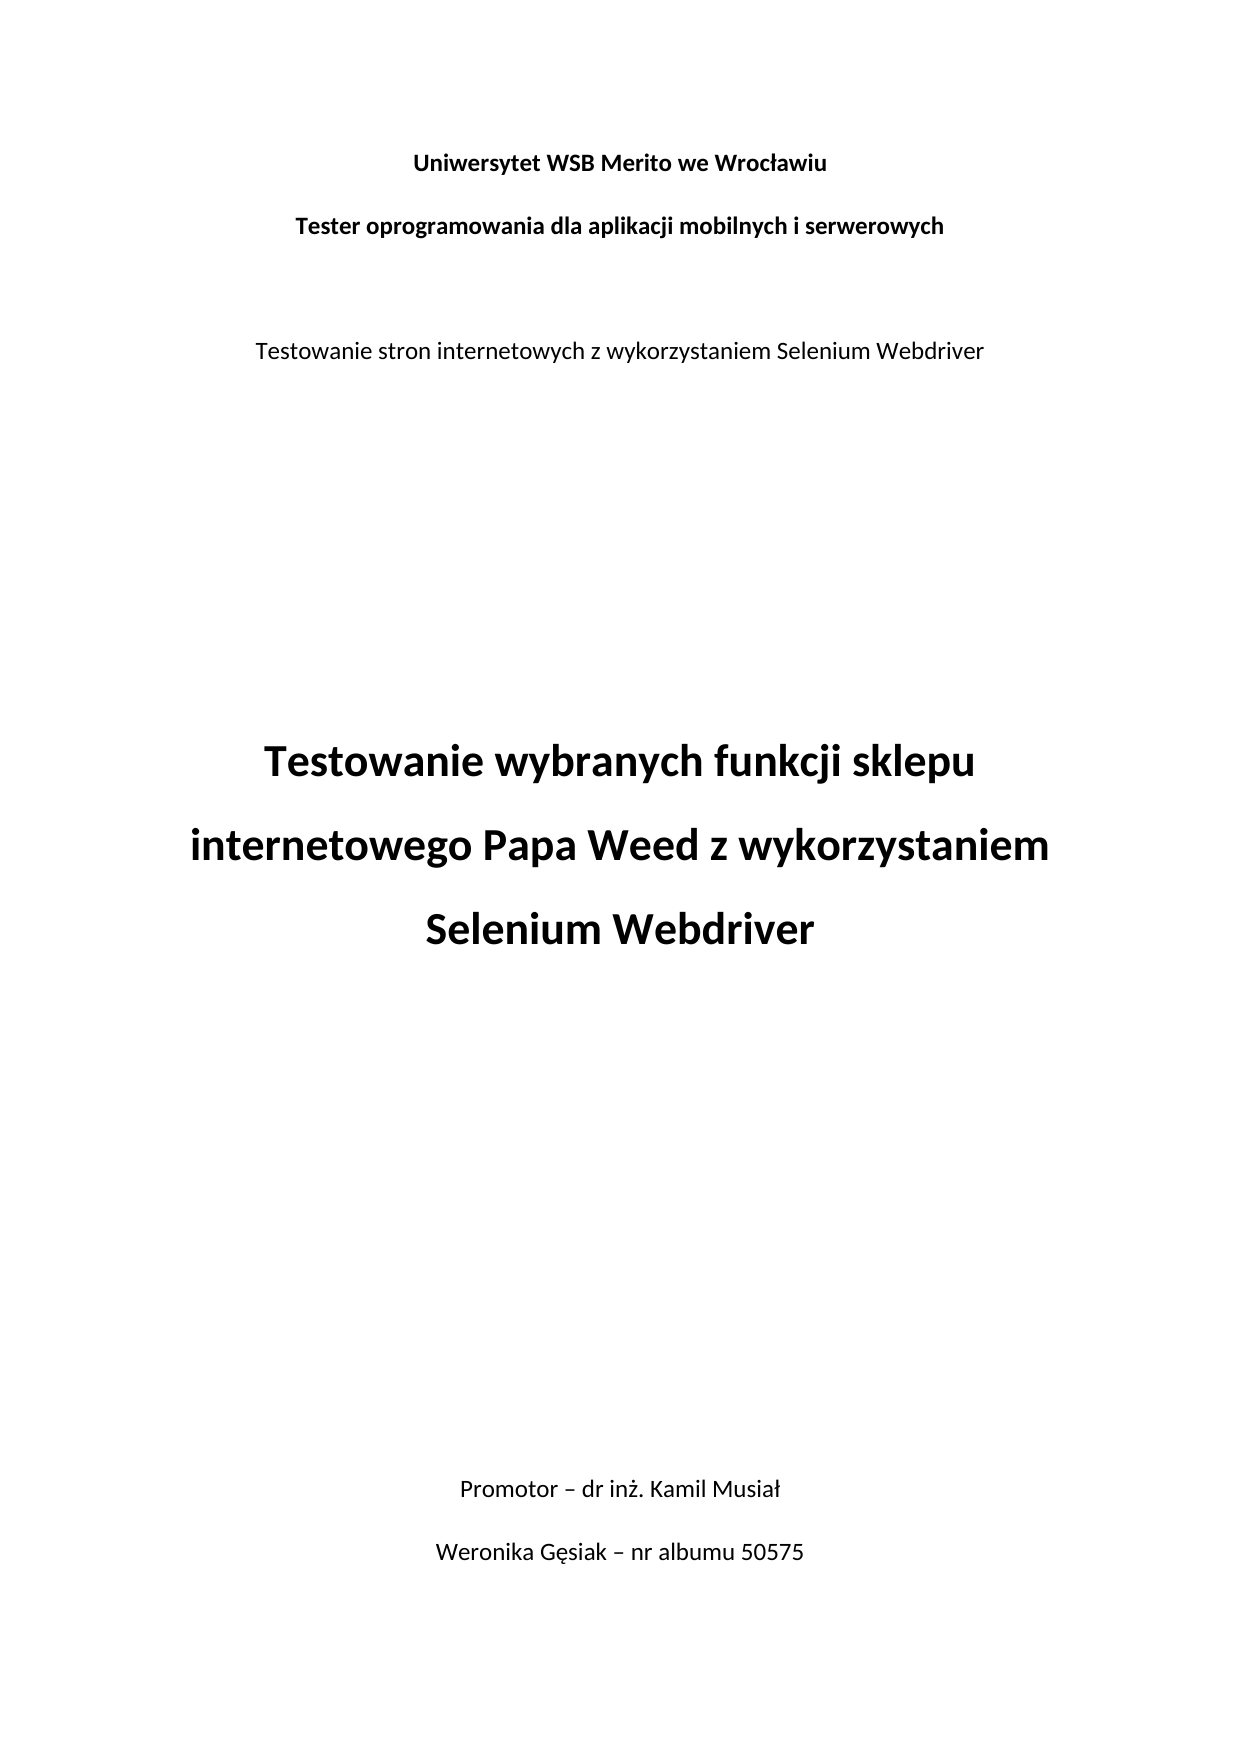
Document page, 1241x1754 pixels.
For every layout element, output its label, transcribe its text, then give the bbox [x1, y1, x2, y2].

text Weronika Gęsiak – nr albumu 50575 [148, 1536, 1093, 1566]
text Testowanie stron internetowych z wykorzystaniem Selenium Webdriver [148, 335, 1093, 365]
text Promotor – dr inż. Kamil Musiał [148, 1473, 1093, 1504]
text Uniwersytet WSB Merito we Wrocławiu [148, 148, 1093, 178]
text Testowanie wybranych funkcji sklepu internetowego Papa Weed z wykorzystaniem Selenium Webdriver [148, 732, 1093, 956]
text Tester oprogramowania dla aplikacji mobilnych i serwerowych [148, 210, 1093, 241]
